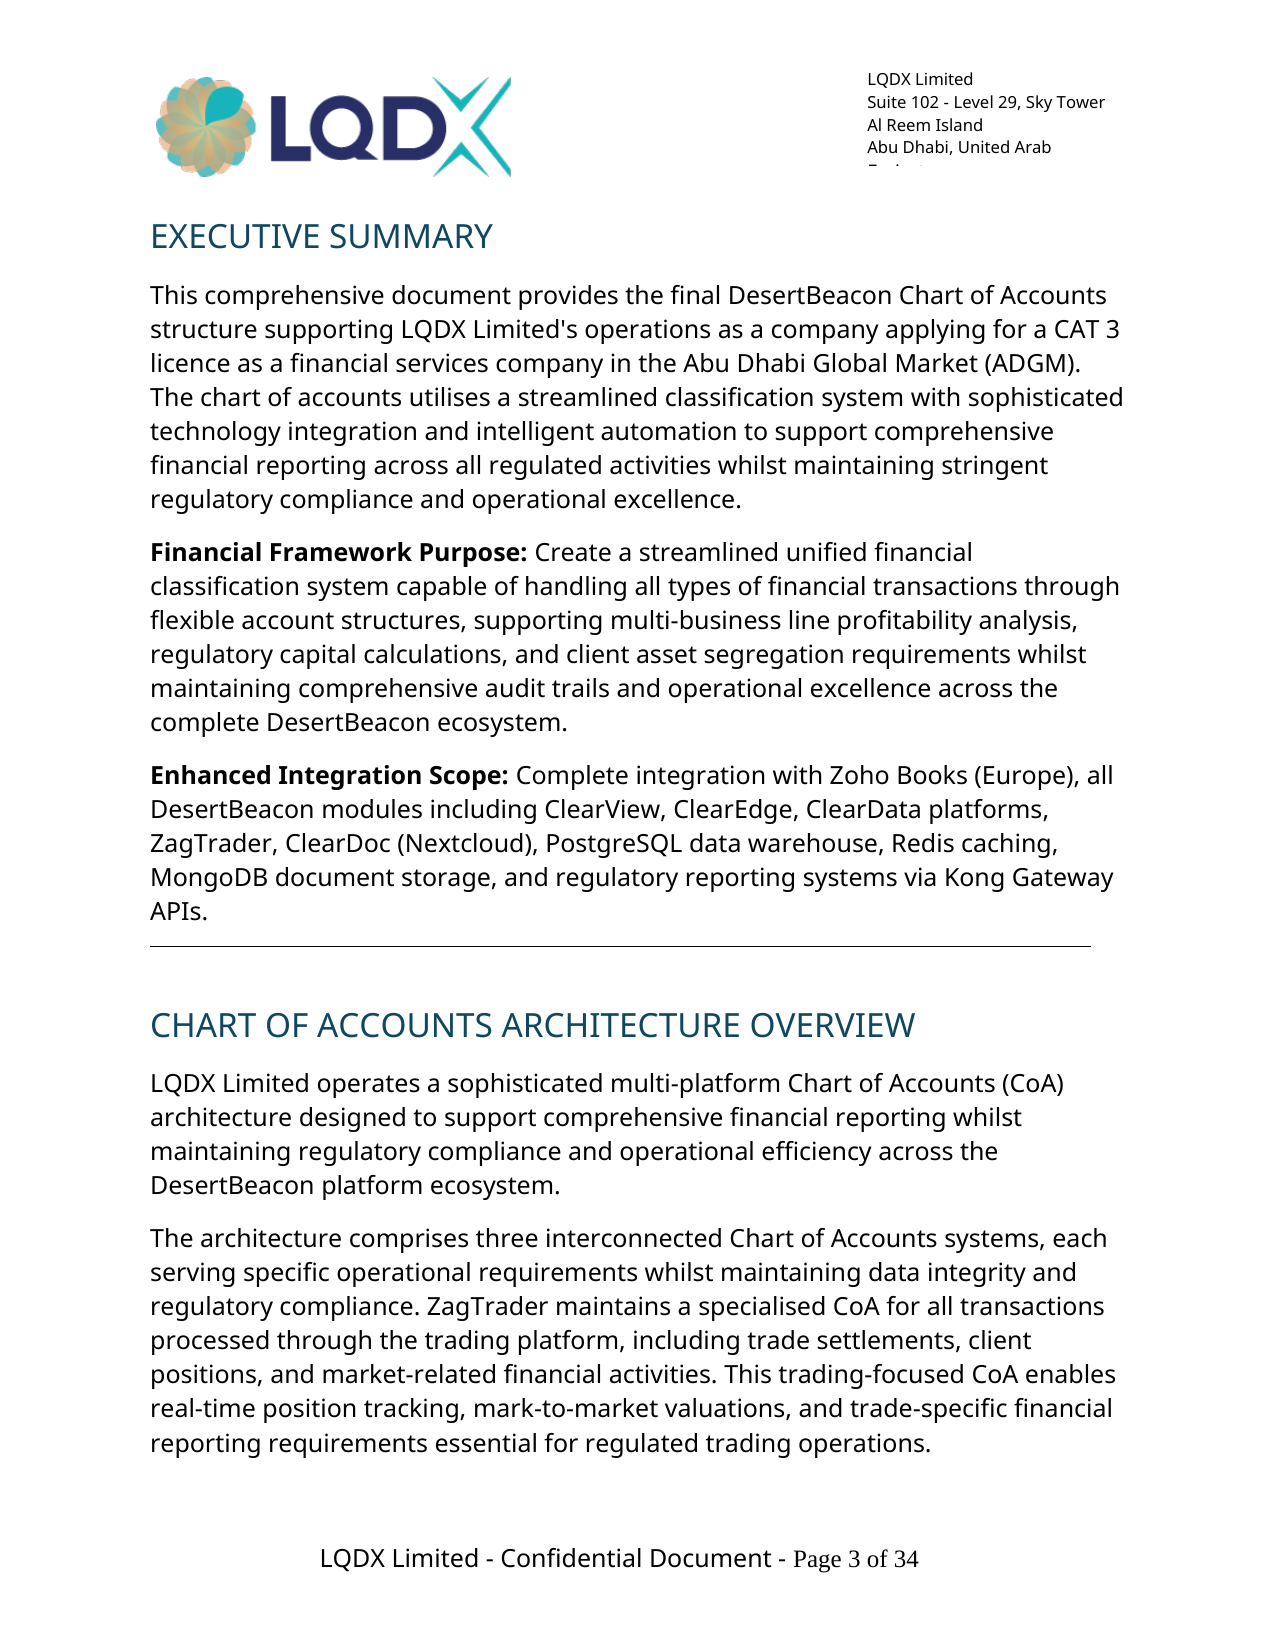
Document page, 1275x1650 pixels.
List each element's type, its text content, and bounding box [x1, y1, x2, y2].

text The architecture comprises three interconnected Chart of Accounts systems, each serving specific operational requirements whilst maintaining data integrity and regulatory compliance. ZagTrader maintains a specialised CoA for all transactions processed through the trading platform, including trade settlements, client positions, and market-related financial activities. This trading-focused CoA enables real-time position tracking, mark-to-market valuations, and trade-specific financial reporting requirements essential for regulated trading operations. [150, 1221, 1125, 1459]
text This comprehensive document provides the final DesertBeacon Chart of Accounts structure supporting LQDX Limited's operations as a company applying for a CAT 3 licence as a financial services company in the Abu Dhabi Global Market (ADGM). The chart of accounts utilises a streamlined classification system with sophisticated technology integration and intelligent automation to support comprehensive financial reporting across all regulated activities whilst maintaining stringent regulatory compliance and operational excellence. [150, 277, 1125, 516]
text LQDX Limited operates a sophisticated multi-platform Chart of Accounts (CoA) architecture designed to support comprehensive financial reporting whilst maintaining regulatory compliance and operational efficiency across the DesertBeacon platform ecosystem. [150, 1066, 1125, 1202]
subtitle CHART OF ACCOUNTS ARCHITECTURE OVERVIEW [150, 1002, 1125, 1047]
subtitle EXECUTIVE SUMMARY [150, 213, 1125, 259]
picture [150, 75, 515, 180]
text Financial Framework Purpose: Create a streamlined unified financial classification system capable of handling all types of financial transactions through flexible account structures, supporting multi-business line profitability analysis, regulatory capital calculations, and client asset segregation requirements whilst maintaining comprehensive audit trails and operational excellence across the complete DesertBeacon ecosystem. [150, 534, 1125, 739]
text Enhanced Integration Scope: Complete integration with Zoho Books (Europe), all DesertBeacon modules including ClearView, ClearEdge, ClearData platforms, ZagTrader, ClearDoc (Nextcloud), PostgreSQL data warehouse, Redis caching, MongoDB document storage, and regulatory reporting systems via Kong Gateway APIs. [150, 758, 1125, 928]
